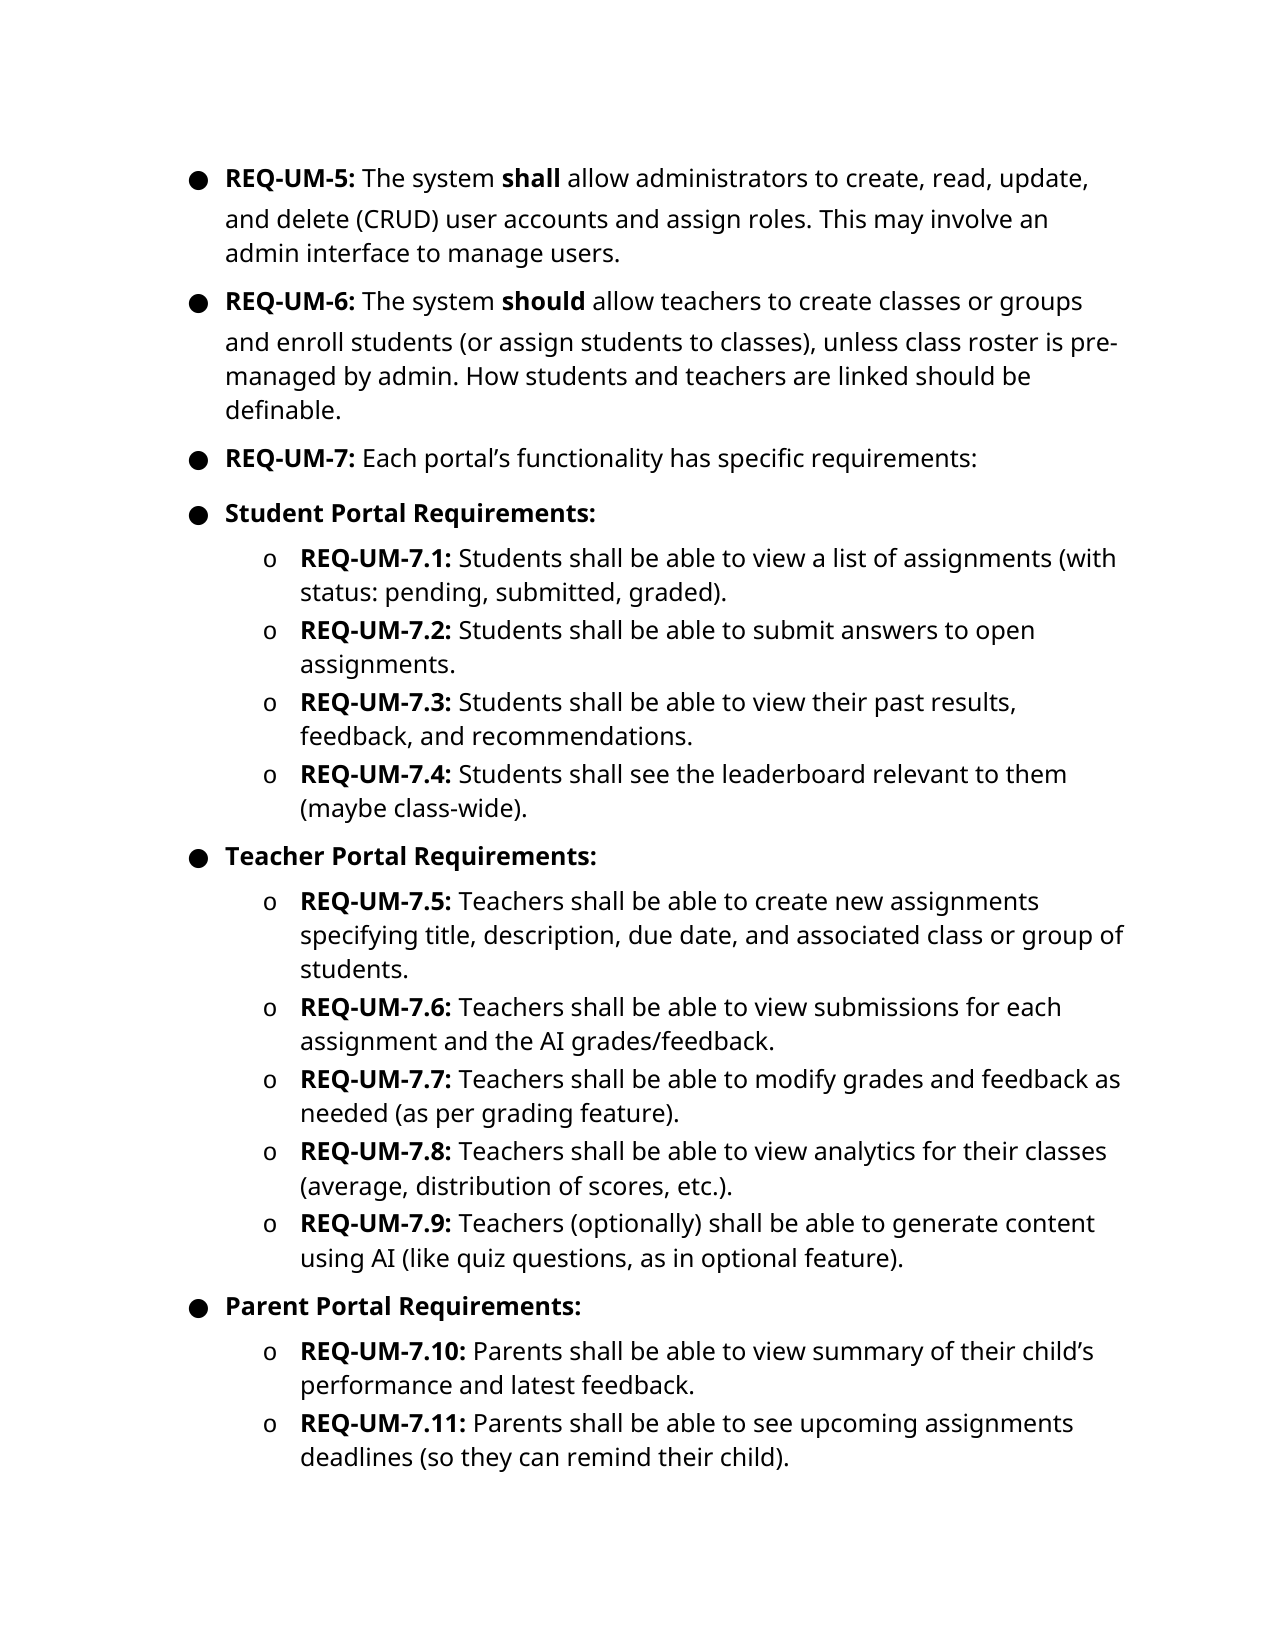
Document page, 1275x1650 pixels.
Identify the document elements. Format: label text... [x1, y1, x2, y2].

list Teacher Portal Requirements: [187, 829, 1125, 880]
list REQ-UM-7.10: Parents shall be able to view summary of their child’s performance and latest feedback. [262, 1333, 1125, 1401]
list REQ-UM-7.7: Teachers shall be able to modify grades and feedback as needed (as per grading feature). [262, 1062, 1125, 1130]
list REQ-UM-7.3: Students shall be able to view their past results, feedback, and recommendations. [262, 684, 1125, 753]
list REQ-UM-5: The system shall allow administrators to create, read, update, and delete (CRUD) user accounts and assign roles. This may involve an admin interface to manage users. [187, 150, 1125, 269]
list REQ-UM-7.5: Teachers shall be able to create new assignments specifying title, description, due date, and associated class or group of students. [262, 884, 1125, 986]
list REQ-UM-7.6: Teachers shall be able to view submissions for each assignment and the AI grades/feedback. [262, 990, 1125, 1058]
list REQ-UM-7: Each portal’s functionality has specific requirements: [187, 430, 1125, 482]
list REQ-UM-7.11: Parents shall be able to see upcoming assignments deadlines (so they can remind their child). [262, 1405, 1125, 1473]
list REQ-UM-6: The system should allow teachers to create classes or groups and enroll students (or assign students to classes), unless class roster is pre-managed by admin. How students and teachers are linked should be definable. [187, 273, 1125, 427]
list REQ-UM-7.4: Students shall see the leaderboard relevant to them (maybe class-wide). [262, 757, 1125, 825]
list Student Portal Requirements: [187, 485, 1125, 537]
list REQ-UM-7.8: Teachers shall be able to view analytics for their classes (average, distribution of scores, etc.). [262, 1134, 1125, 1202]
list REQ-UM-7.1: Students shall be able to view a list of assignments (with status: pending, submitted, graded). [262, 540, 1125, 609]
list REQ-UM-7.9: Teachers (optionally) shall be able to generate content using AI (like quiz questions, as in optional feature). [262, 1206, 1125, 1274]
list Parent Portal Requirements: [187, 1278, 1125, 1329]
list REQ-UM-7.2: Students shall be able to submit answers to open assignments. [262, 612, 1125, 681]
